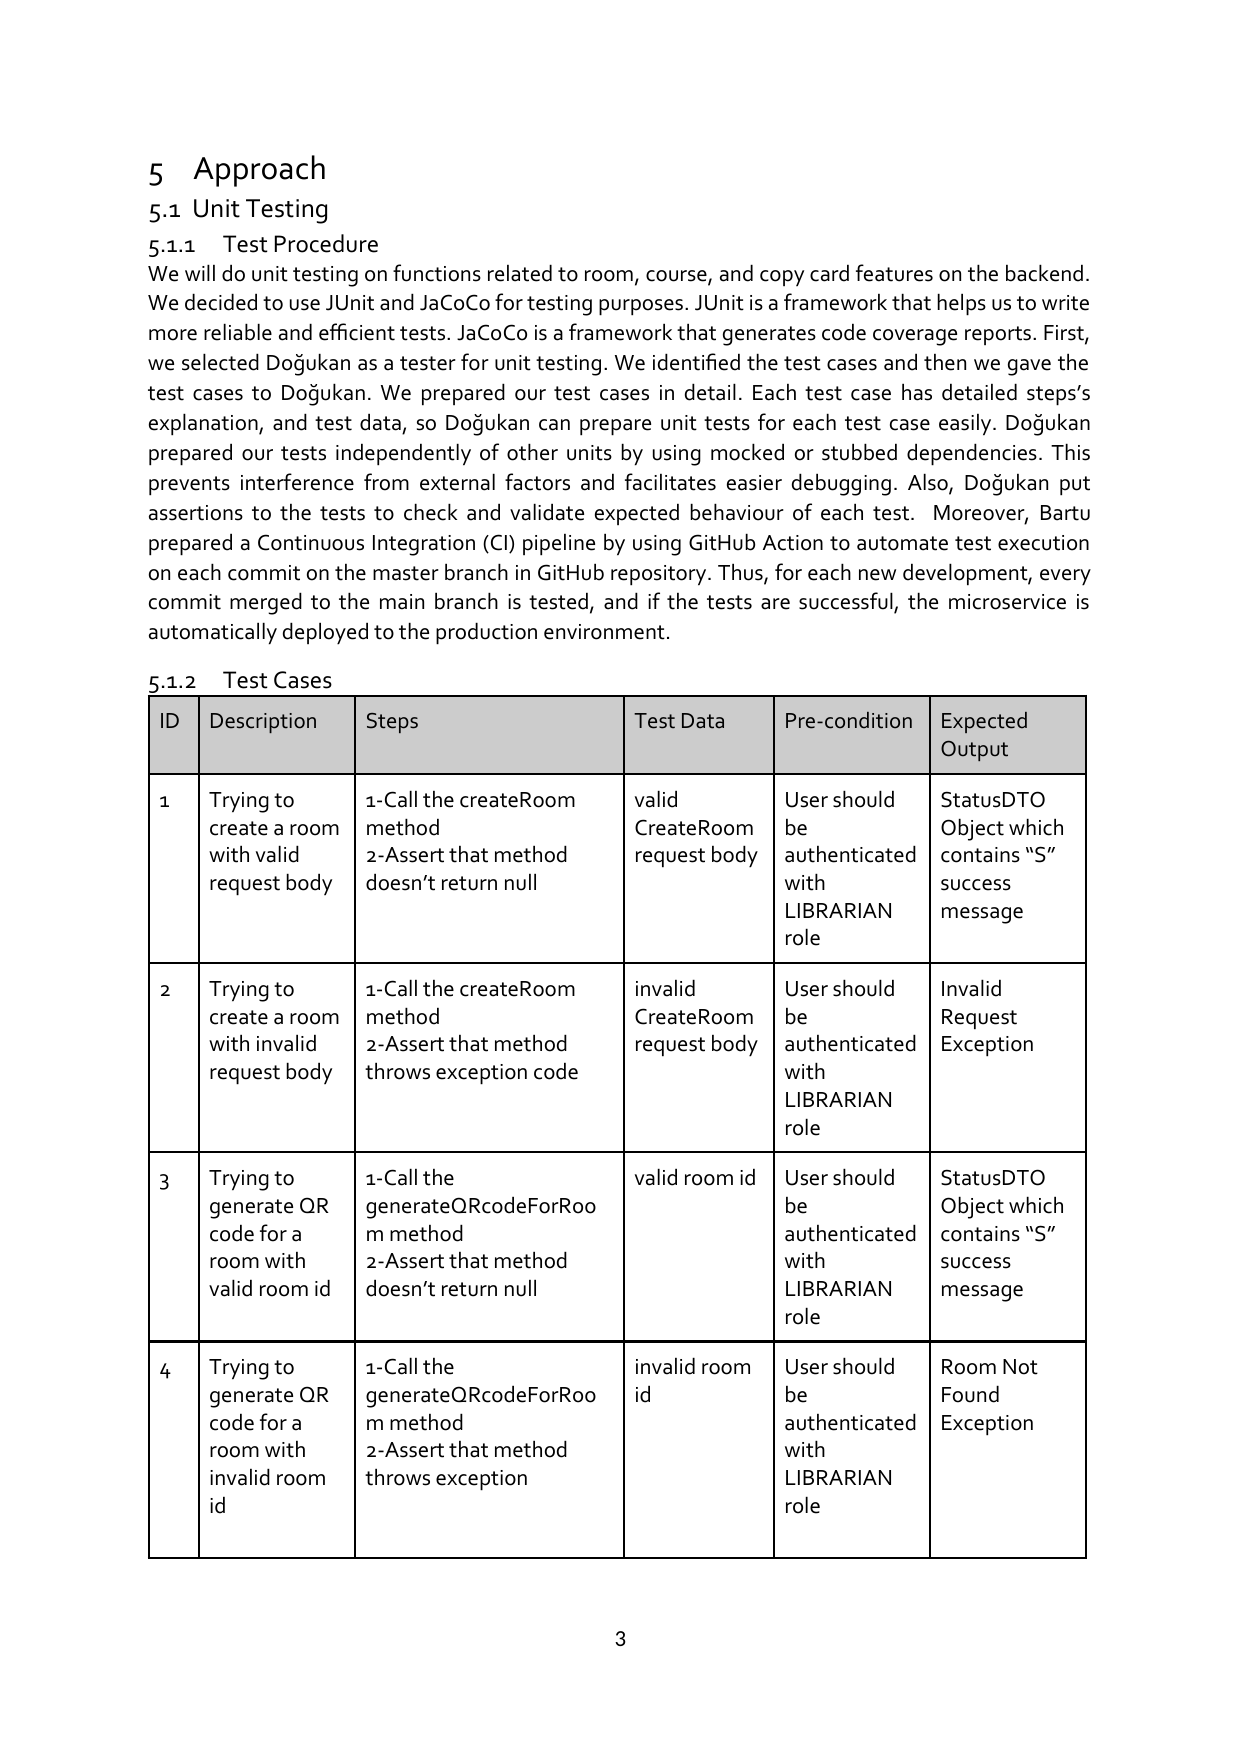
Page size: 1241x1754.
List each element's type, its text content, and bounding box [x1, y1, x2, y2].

table_cell 1 [150, 775, 198, 962]
subtitle Test Cases [148, 664, 1093, 694]
table_header ID [150, 697, 198, 773]
table_cell 4 [150, 1343, 198, 1557]
table_cell 3 [150, 1153, 198, 1340]
table_cell 1-Call the generateQRcodeForRoom method 2-Assert that method doesn’t return null [356, 1153, 623, 1340]
table_cell Trying to create a room with valid request body [200, 775, 354, 962]
table_cell Trying to create a room with invalid request body [200, 964, 354, 1151]
table_cell User should be authenticated with LIBRARIAN role [775, 1343, 929, 1557]
subtitle Test Procedure [148, 229, 1093, 259]
table_cell valid CreateRoom request body [625, 775, 773, 962]
table_cell StatusDTO Object which contains “S” success message [931, 775, 1085, 962]
table_cell Invalid Request Exception [931, 964, 1085, 1151]
table_header Test Data [625, 697, 773, 773]
table_header Steps [356, 697, 623, 773]
table_cell 2 [150, 964, 198, 1151]
table_cell 1-Call the createRoom method 2-Assert that method doesn’t return null [356, 775, 623, 962]
table_cell valid room id [625, 1153, 773, 1340]
table_cell User should be authenticated with LIBRARIAN role [775, 775, 929, 962]
table_cell User should be authenticated with LIBRARIAN role [775, 964, 929, 1151]
table_cell Trying to generate QR code for a room with valid room id [200, 1153, 354, 1340]
table_cell User should be authenticated with LIBRARIAN role [775, 1153, 929, 1340]
table_cell invalid room id [625, 1343, 773, 1557]
subtitle Unit Testing [148, 192, 1093, 225]
table_cell 1-Call the generateQRcodeForRoom method 2-Assert that method throws exception [356, 1343, 623, 1557]
table_cell StatusDTO Object which contains “S” success message [931, 1153, 1085, 1340]
subtitle Approach [148, 148, 1093, 188]
table_cell 1-Call the createRoom method 2-Assert that method throws exception code [356, 964, 623, 1151]
text We will do unit testing on functions related to room, course, and copy card features on the backend. We decided to use JUnit and JaCoCo for testing purposes. JUnit is a framework that helps us to write more reliable and efficient tests. JaCoCo is a framework that generates code coverage reports. First, we selected Doğukan as a tester for unit testing. We identified the test cases and then we gave the test cases to Doğukan. We prepared our test cases in detail. Each test case has detailed steps’s explanation, and test data, so Doğukan can prepare unit tests for each test case easily. Doğukan prepared our tests independently of other units by using mocked or stubbed dependencies. This prevents interference from external factors and facilitates easier debugging. Also, Doğukan put assertions to the tests to check and validate expected behaviour of each test. Moreover, Bartu prepared a Continuous Integration (CI) pipeline by using GitHub Action to automate test execution on each commit on the master branch in GitHub repository. Thus, for each new development, every commit merged to the main branch is tested, and if the tests are successful, the microservice is automatically deployed to the production environment. [148, 259, 1093, 646]
table_header Expected Output [931, 697, 1085, 773]
table_cell Trying to generate QR code for a room with invalid room id [200, 1343, 354, 1557]
table_cell Room Not Found Exception [931, 1343, 1085, 1557]
table_header Pre-condition [775, 697, 929, 773]
table_header Description [200, 697, 354, 773]
table_cell invalid CreateRoom request body [625, 964, 773, 1151]
